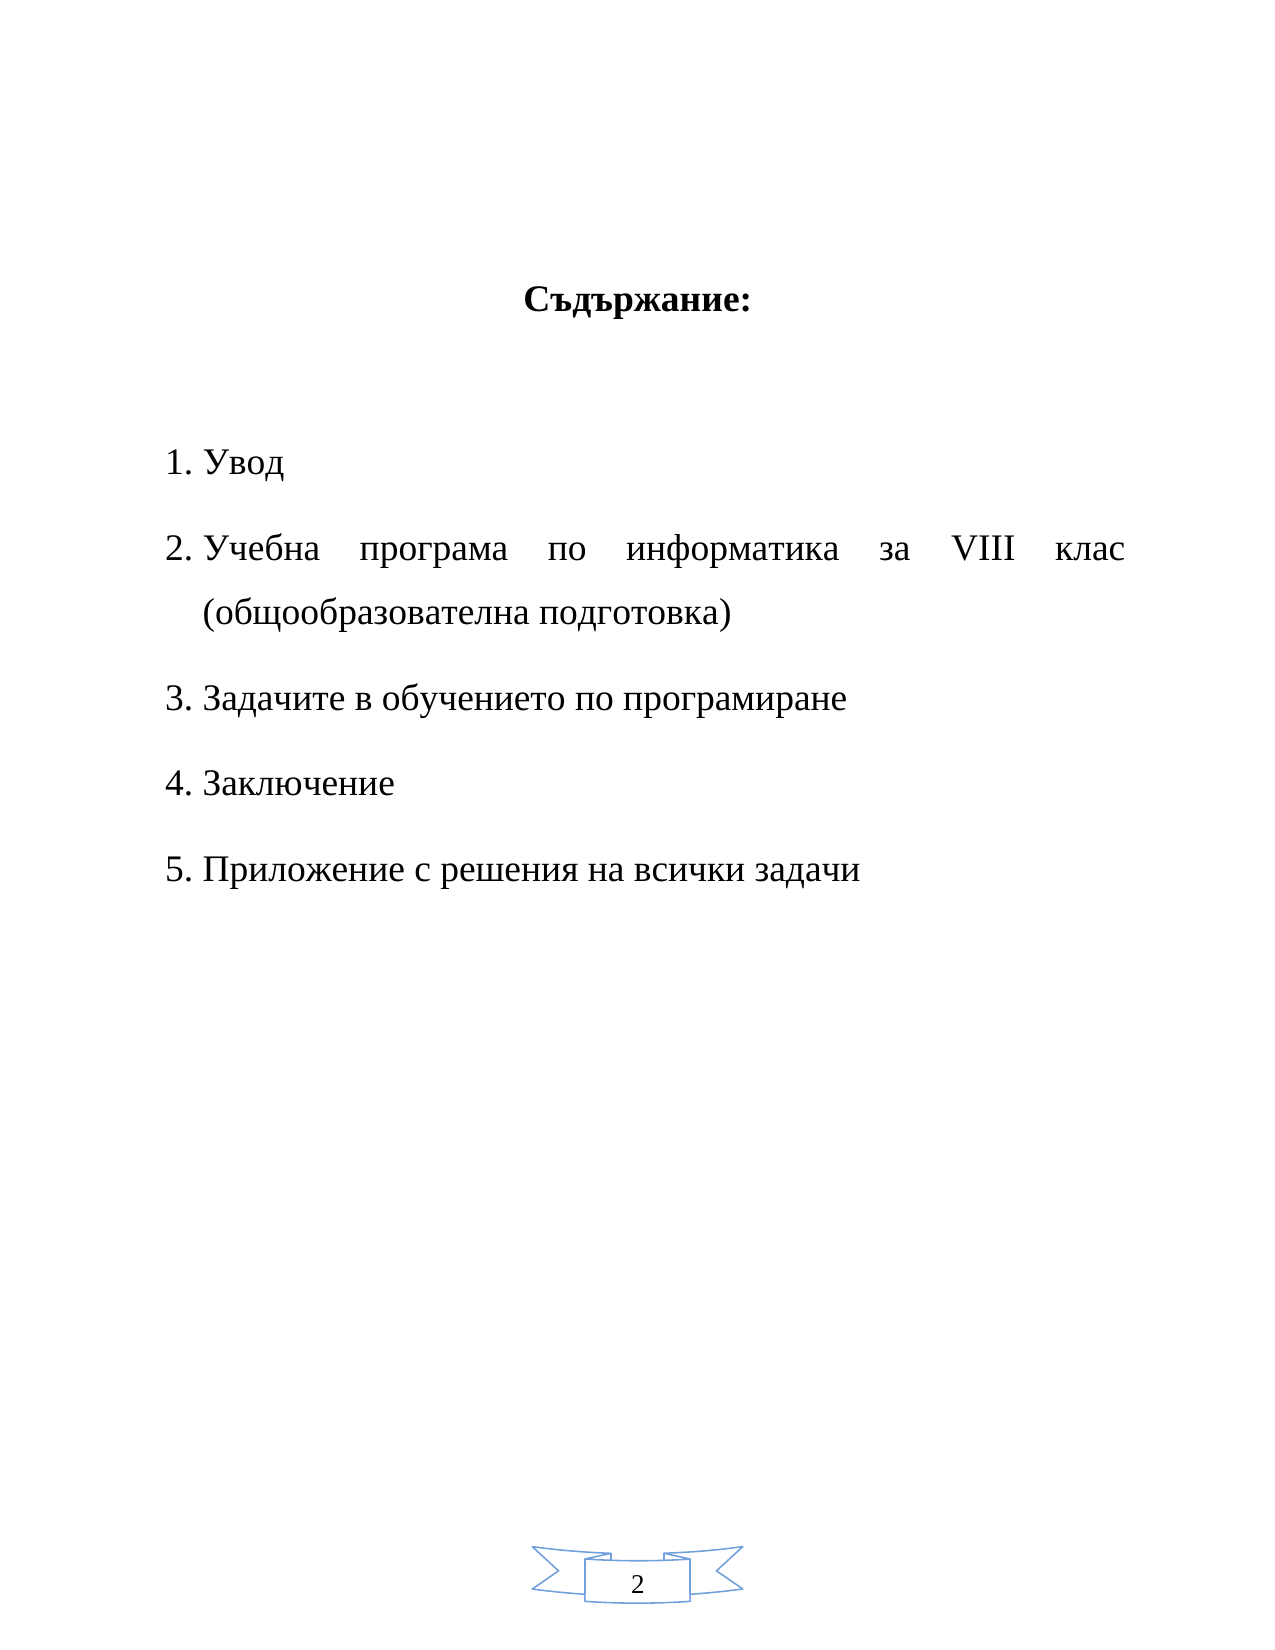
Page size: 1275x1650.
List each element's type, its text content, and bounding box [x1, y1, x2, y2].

list Задачите в обучението по програмиране [165, 675, 1125, 718]
text Съдържание: [150, 277, 1125, 320]
list Приложение с решения на всички задачи [165, 846, 1125, 889]
list Заключение [165, 761, 1125, 804]
list Учебна програма по информатика за VIII клас (общообразователна подготовка) [165, 525, 1125, 633]
list Увод [165, 439, 1125, 482]
